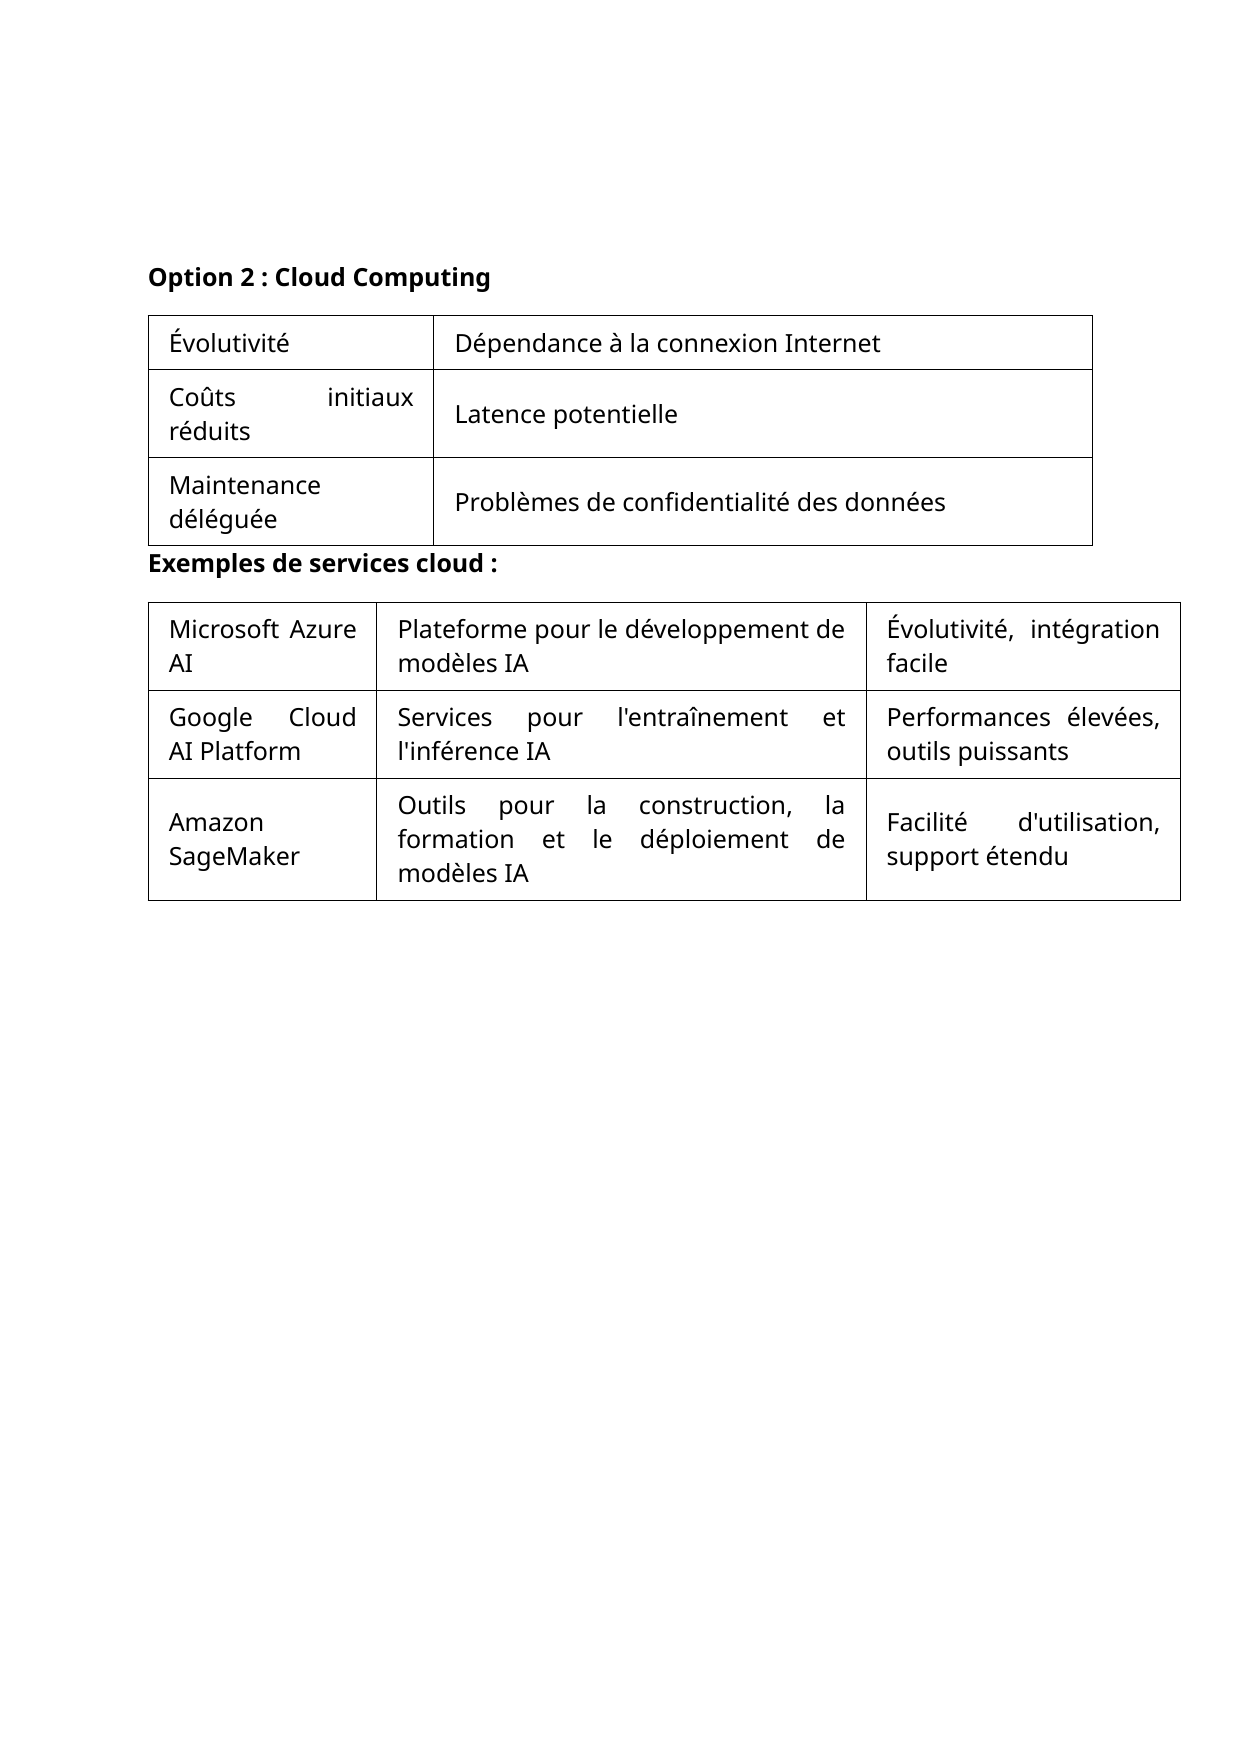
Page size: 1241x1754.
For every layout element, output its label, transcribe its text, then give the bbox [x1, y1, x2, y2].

table_cell Performances élevées, outils puissants [867, 691, 1180, 777]
table_cell Latence potentielle [434, 370, 1092, 457]
table_header Évolutivité, intégration facile [867, 603, 1180, 689]
table_cell Google Cloud AI Platform [149, 691, 376, 777]
text Exemples de services cloud : [148, 546, 1181, 580]
table_cell Maintenance déléguée [149, 458, 433, 545]
table_cell Amazon SageMaker [149, 779, 376, 899]
table_header Microsoft Azure AI [149, 603, 376, 689]
table_cell Problèmes de confidentialité des données [434, 458, 1092, 545]
table_header Plateforme pour le développement de modèles IA [377, 603, 866, 689]
table_header Dépendance à la connexion Internet [434, 316, 1092, 369]
table_header Évolutivité [149, 316, 433, 369]
table_cell Facilité d'utilisation, support étendu [867, 779, 1180, 899]
table_cell Outils pour la construction, la formation et le déploiement de modèles IA [377, 779, 866, 899]
text Option 2 : Cloud Computing [148, 259, 1181, 293]
table_cell Services pour l'entraînement et l'inférence IA [377, 691, 866, 777]
table_cell Coûts initiaux réduits [149, 370, 433, 457]
